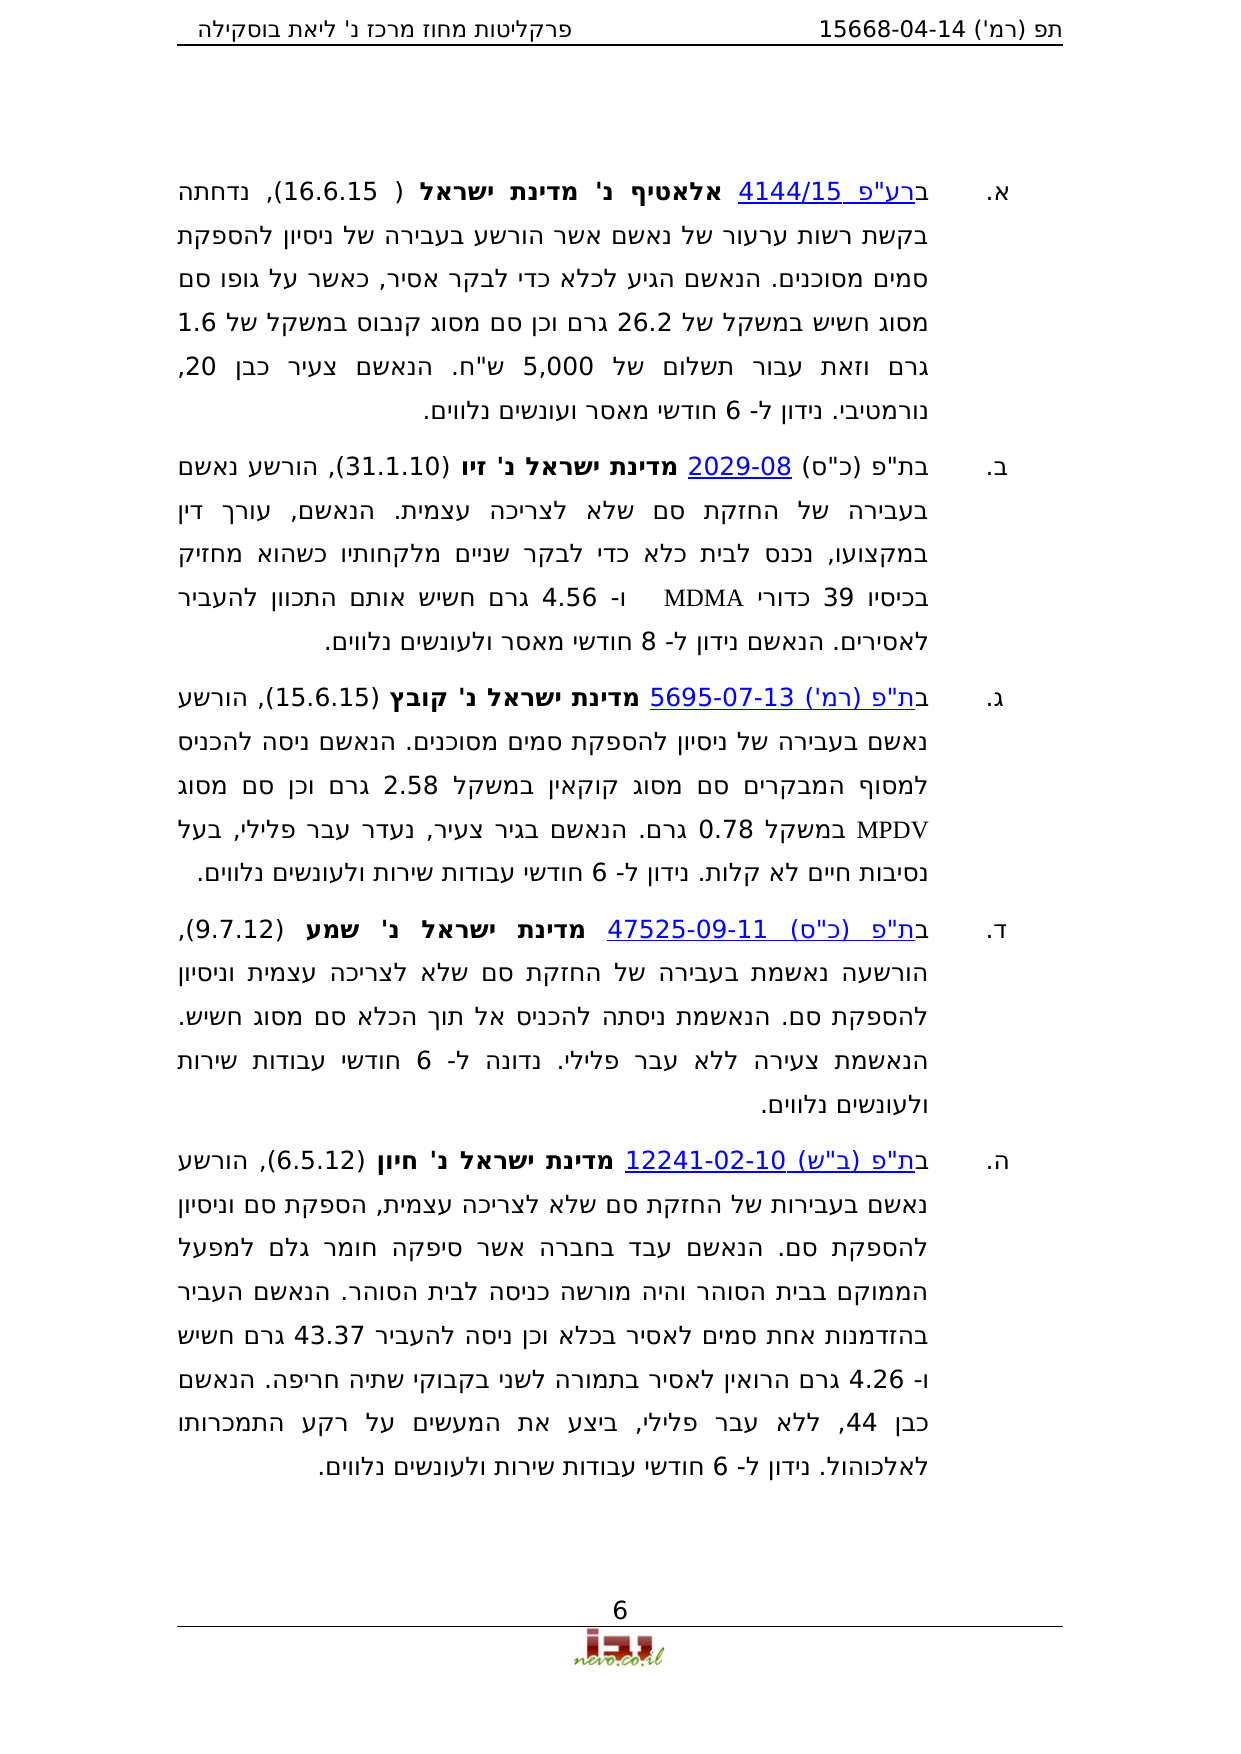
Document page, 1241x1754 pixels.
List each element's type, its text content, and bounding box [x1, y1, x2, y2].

list בת"פ (ב"ש) 12241-02-10 מדינת ישראל נ' חיון (6.5.12), הורשע נאשם בעבירות של החזקת סם שלא לצריכה עצמית, הספקת סם וניסיון להספקת סם. הנאשם עבד בחברה אשר סיפקה חומר גלם למפעל הממוקם בבית הסוהר והיה מורשה כניסה לבית הסוהר. הנאשם העביר בהזדמנות אחת סמים לאסיר בכלא וכן ניסה להעביר 43.37 גרם חשיש ו- 4.26 גרם הרואין לאסיר בתמורה לשני בקבוקי שתיה חריפה. הנאשם כבן 44, ללא עבר פלילי, ביצע את המעשים על רקע התמכרותו לאלכוהול. נידון ל- 6 חודשי עבודות שירות ולעונשים נלווים. [177, 1146, 985, 1482]
list בת"פ (כ"ס) 2029-08 מדינת ישראל נ' זיו (31.1.10), הורשע נאשם בעבירה של החזקת סם שלא לצריכה עצמית. הנאשם, עורך דין במקצועו, נכנס לבית כלא כדי לבקר שניים מלקחותיו כשהוא מחזיק בכיסיו 39 כדורי MDMA ו- 4.56 גרם חשיש אותם התכוון להעביר לאסירים. הנאשם נידון ל- 8 חודשי מאסר ולעונשים נלווים. [177, 452, 985, 656]
list ברע"פ 4144/15 אלאטיף נ' מדינת ישראל ( 16.6.15), נדחתה בקשת רשות ערעור של נאשם אשר הורשע בעבירה של ניסיון להספקת סמים מסוכנים. הנאשם הגיע לכלא כדי לבקר אסיר, כאשר על גופו סם מסוג חשיש במשקל של 26.2 גרם וכן סם מסוג קנבוס במשקל של 1.6 גרם וזאת עבור תשלום של 5,000 ש"ח. הנאשם צעיר כבן 20, נורמטיבי. נידון ל- 6 חודשי מאסר ועונשים נלווים. [177, 177, 985, 425]
list בת"פ (רמ') 5695-07-13 מדינת ישראל נ' קובץ (15.6.15), הורשע נאשם בעבירה של ניסיון להספקת סמים מסוכנים. הנאשם ניסה להכניס למסוף המבקרים סם מסוג קוקאין במשקל 2.58 גרם וכן סם מסוג MPDV במשקל 0.78 גרם. הנאשם בגיר צעיר, נעדר עבר פלילי, בעל נסיבות חיים לא קלות. נידון ל- 6 חודשי עבודות שירות ולעונשים נלווים. [177, 683, 985, 888]
list בת"פ (כ"ס) 47525-09-11 מדינת ישראל נ' שמע (9.7.12), הורשעה נאשמת בעבירה של החזקת סם שלא לצריכה עצמית וניסיון להספקת סם. הנאשמת ניסתה להכניס אל תוך הכלא סם מסוג חשיש. הנאשמת צעירה ללא עבר פלילי. נדונה ל- 6 חודשי עבודות שירות ולעונשים נלווים. [177, 915, 985, 1119]
picture [574, 1628, 666, 1667]
